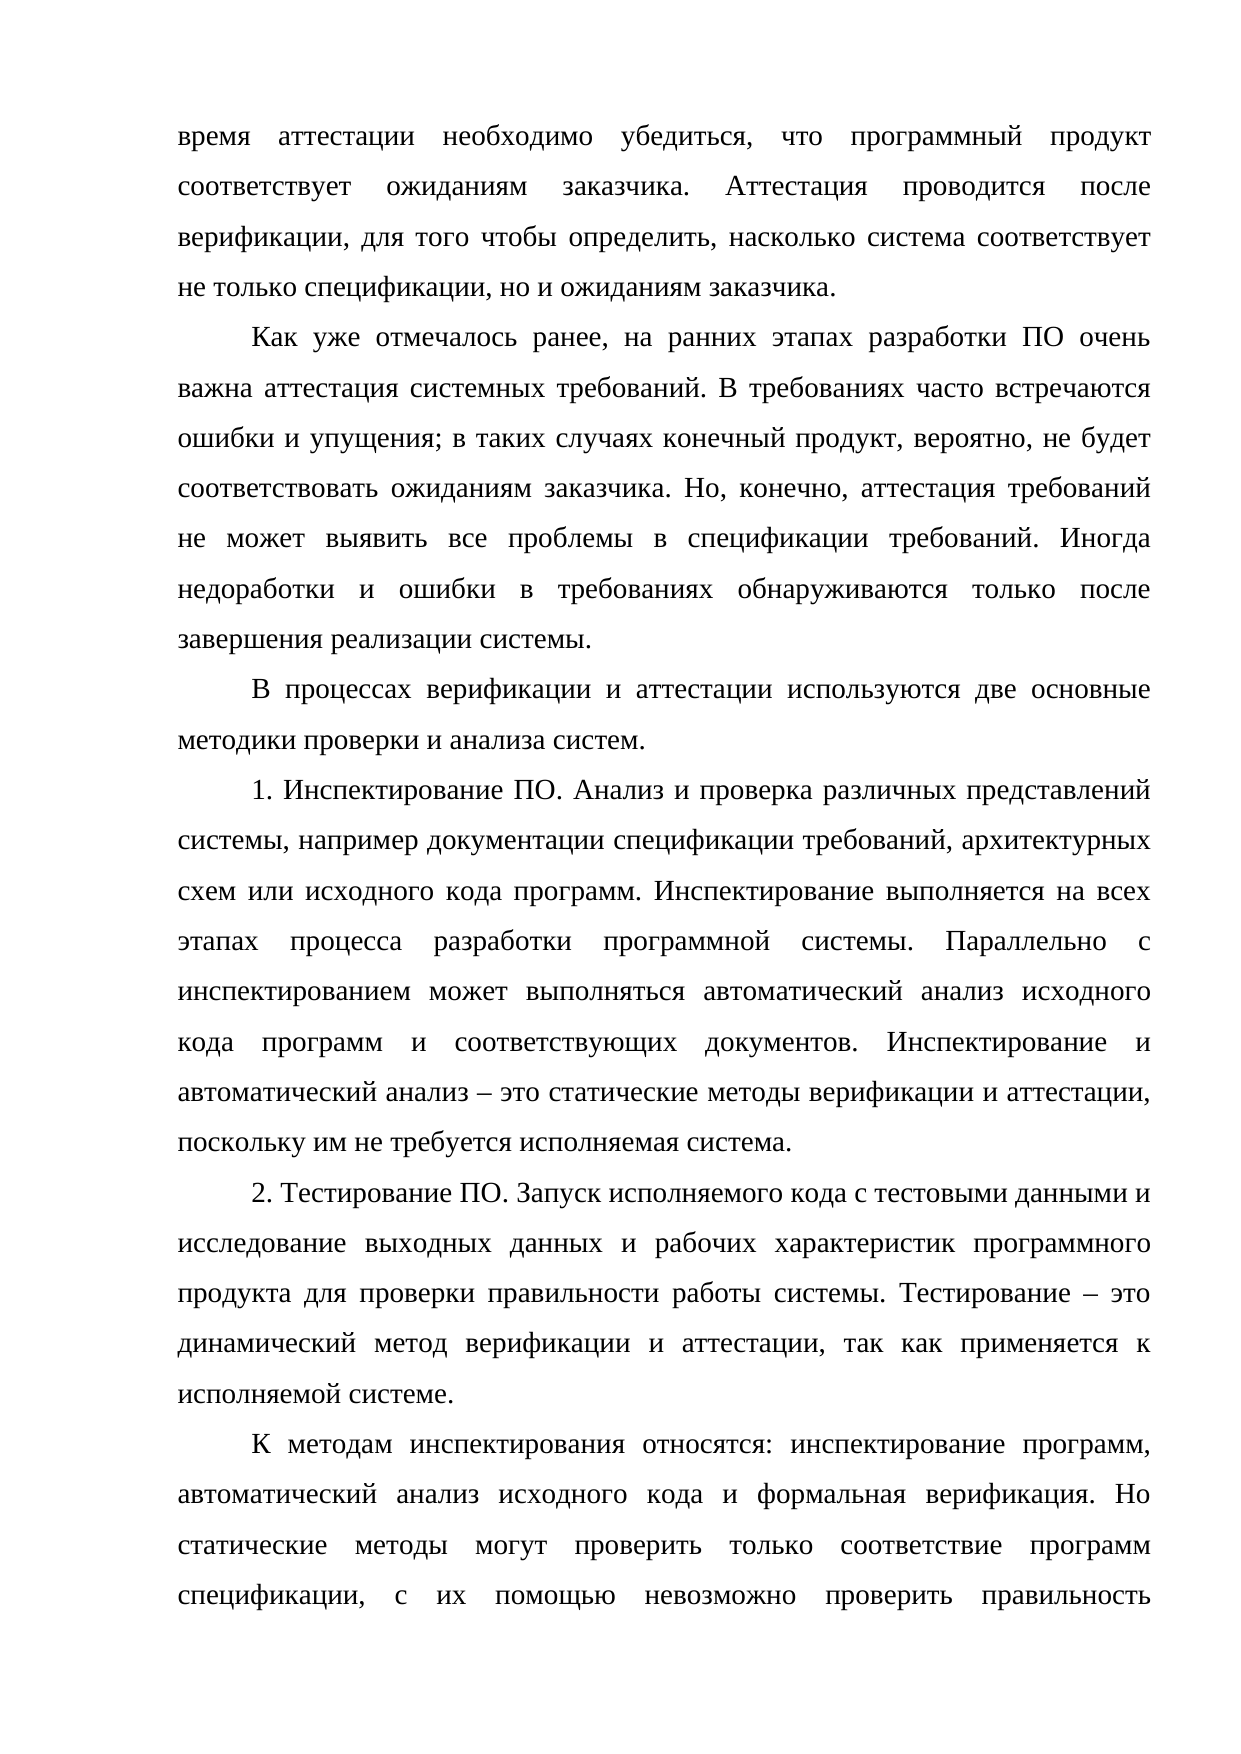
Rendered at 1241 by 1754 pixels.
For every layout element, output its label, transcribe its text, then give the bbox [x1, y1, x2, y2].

text В процессах верификации и аттестации используются две основные методики проверки и анализа систем. [177, 672, 1152, 755]
text Как уже отмечалось ранее, на ранних этапах разработки ПО очень важна аттестация системных требований. В требованиях часто встречаются ошибки и упущения; в таких случаях конечный продукт, вероятно, не будет соответствовать ожиданиям заказчика. Но, конечно, аттестация требований не может выявить все проблемы в спецификации требований. Иногда недоработки и ошибки в требованиях обнаруживаются только после завершения реализации системы. [177, 319, 1152, 655]
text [177, 1426, 1152, 1611]
text 1. Инспектирование ПО. Анализ и проверка различных представлений системы, например документации спецификации требований, архитектурных схем или исходного кода программ. Инспектирование выполняется на всех этапах процесса разработки программной системы. Параллельно с инспектированием может выполняться автоматический анализ исходного кода программ и соответствующих документов. Инспектирование и автоматический анализ – это статические методы верификации и аттестации, поскольку им не требуется исполняемая система. [177, 772, 1152, 1158]
text 2. Тестирование ПО. Запуск исполняемого кода с тестовыми данными и исследование выходных данных и рабочих характеристик программного продукта для проверки правильности работы системы. Тестирование – это динамический метод верификации и аттестации, так как применяется к исполняемой системе. [177, 1175, 1152, 1409]
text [177, 118, 1152, 303]
